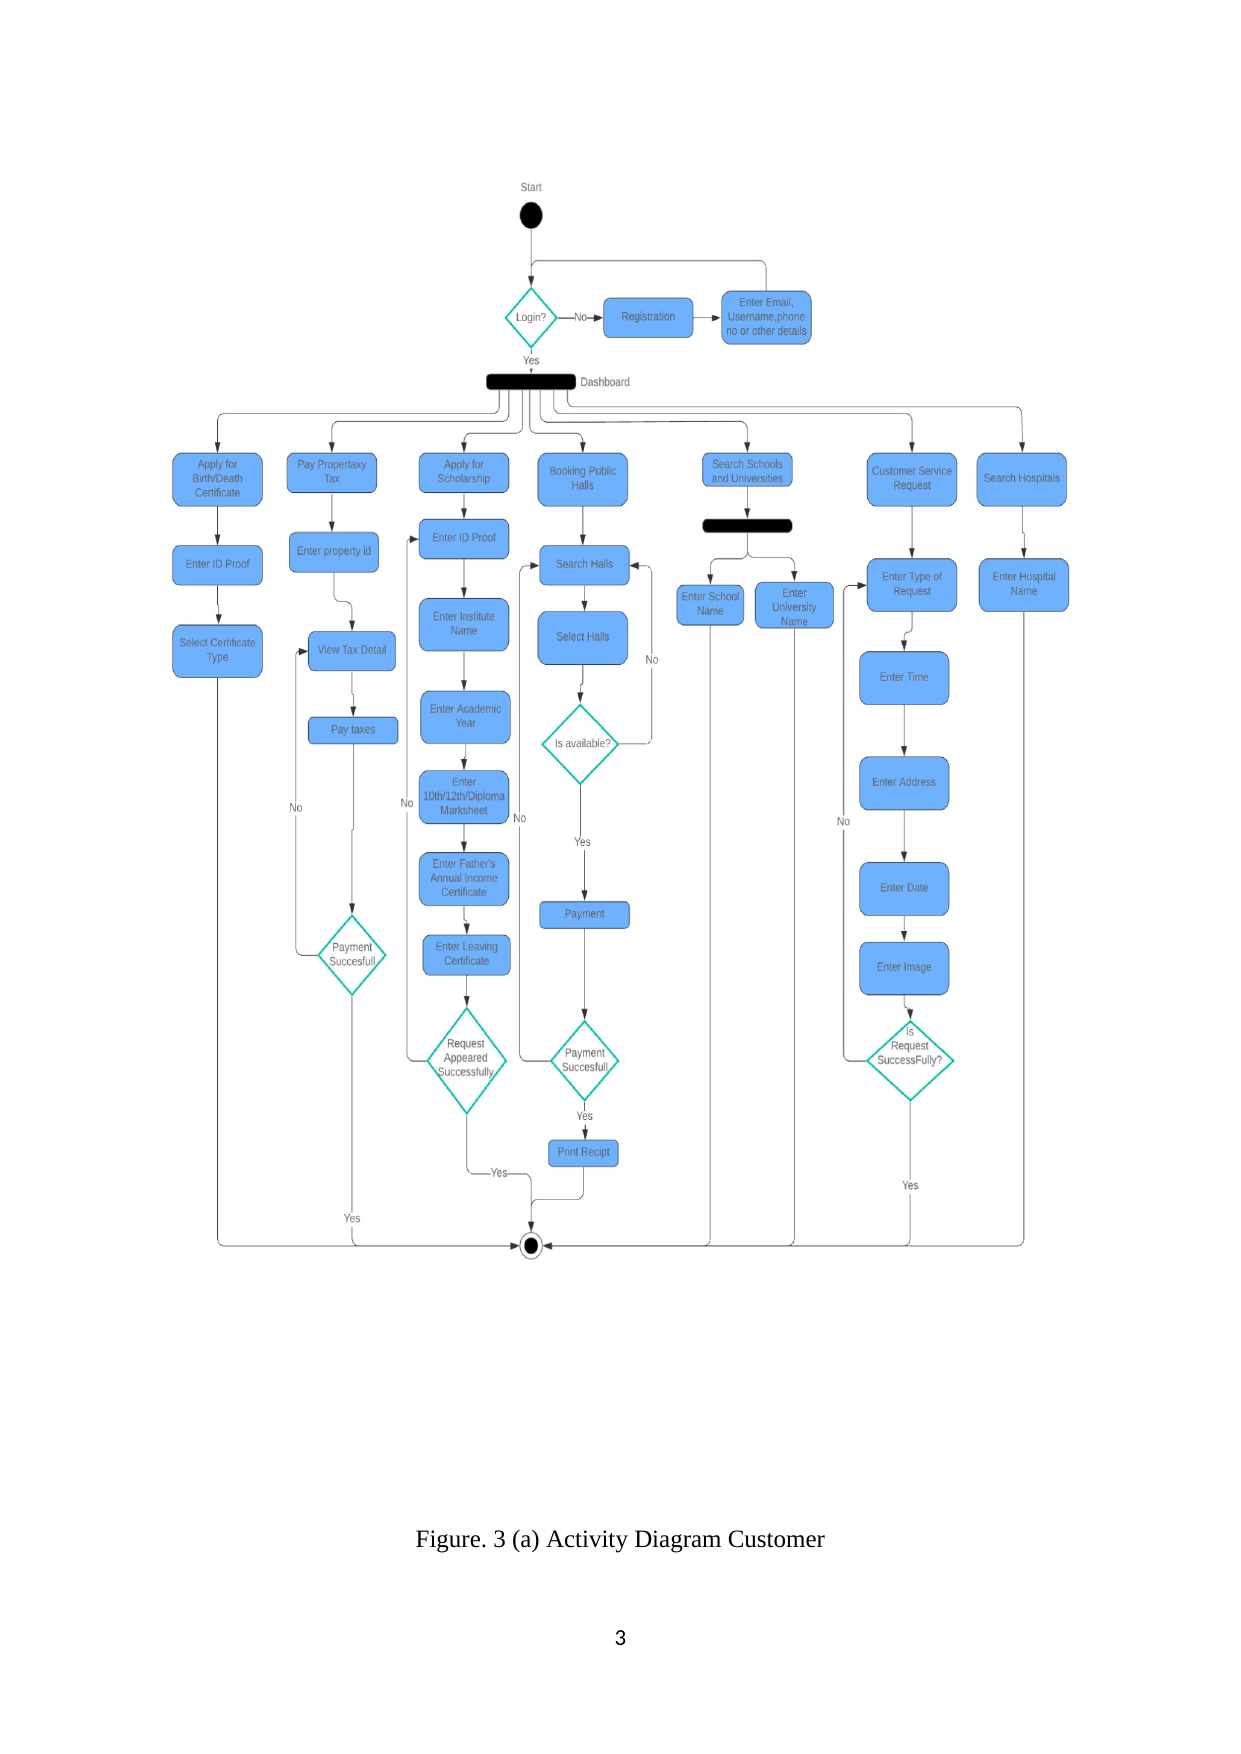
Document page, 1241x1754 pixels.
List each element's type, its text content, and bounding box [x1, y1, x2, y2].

text Figure. 3 (a) Activity Diagram Customer [150, 1524, 1090, 1553]
picture [150, 150, 1091, 1285]
